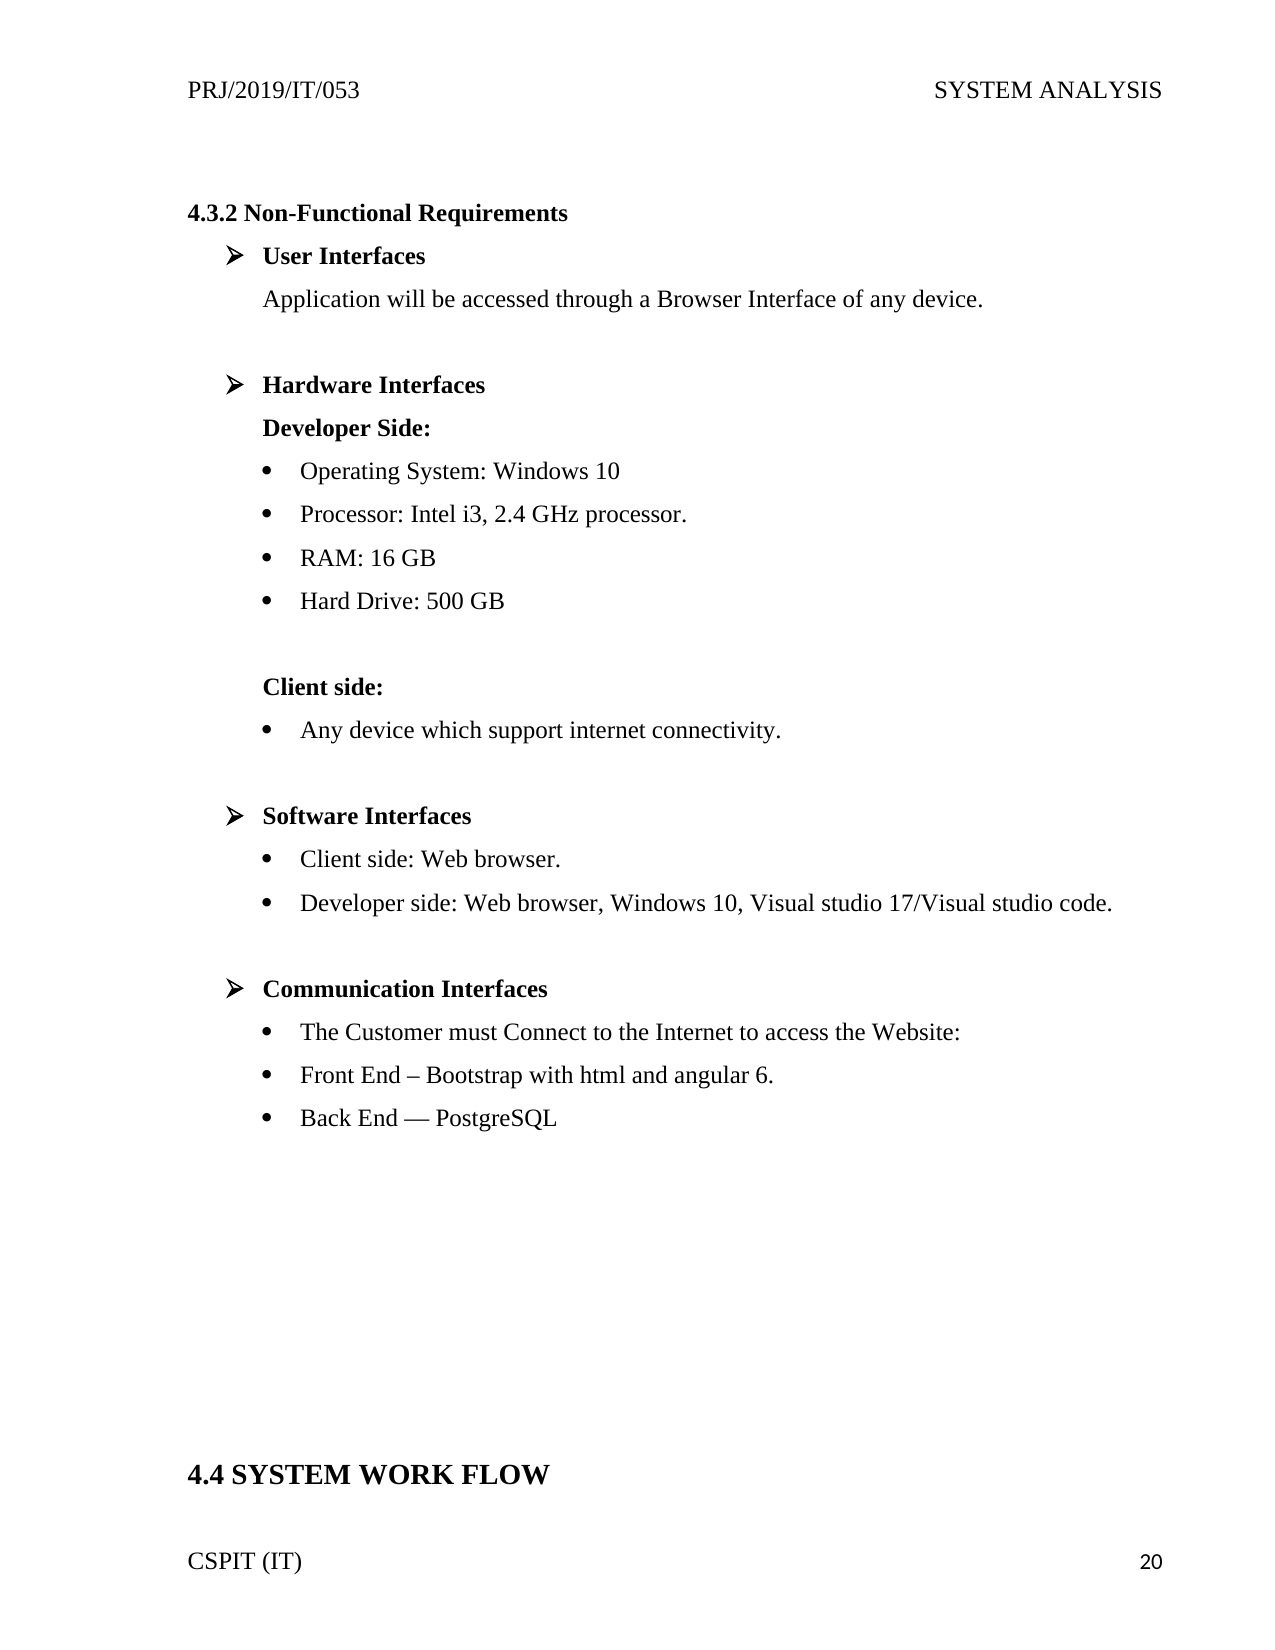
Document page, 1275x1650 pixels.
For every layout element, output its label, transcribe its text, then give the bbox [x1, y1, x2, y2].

list Hardware Interfaces [225, 370, 1125, 399]
list Client side: Web browser. [262, 844, 1125, 873]
list Software Interfaces [225, 801, 1125, 830]
list Processor: Intel i3, 2.4 GHz processor. [262, 499, 1125, 528]
text Application will be accessed through a Browser Interface of any device. [262, 284, 1125, 313]
text 4.4 SYSTEM WORK FLOW [187, 1457, 1125, 1491]
list Operating System: Windows 10 [262, 456, 1125, 485]
list User Interfaces [225, 241, 1125, 269]
text 4.3.2 Non-Functional Requirements [187, 198, 1125, 226]
list Developer side: Web browser, Windows 10, Visual studio 17/Visual studio code. [262, 888, 1125, 916]
text Developer Side: [187, 413, 1125, 442]
list Communication Interfaces [225, 974, 1125, 1003]
text Client side: [262, 672, 1125, 701]
list Any device which support internet connectivity. [262, 715, 1125, 744]
list Back End — PostgreSQL [262, 1103, 1125, 1132]
list RAM: 16 GB [262, 543, 1125, 571]
list Front End – Bootstrap with html and angular 6. [262, 1060, 1125, 1089]
list Hard Drive: 500 GB [262, 586, 1125, 614]
list The Customer must Connect to the Internet to access the Website: [262, 1017, 1125, 1046]
